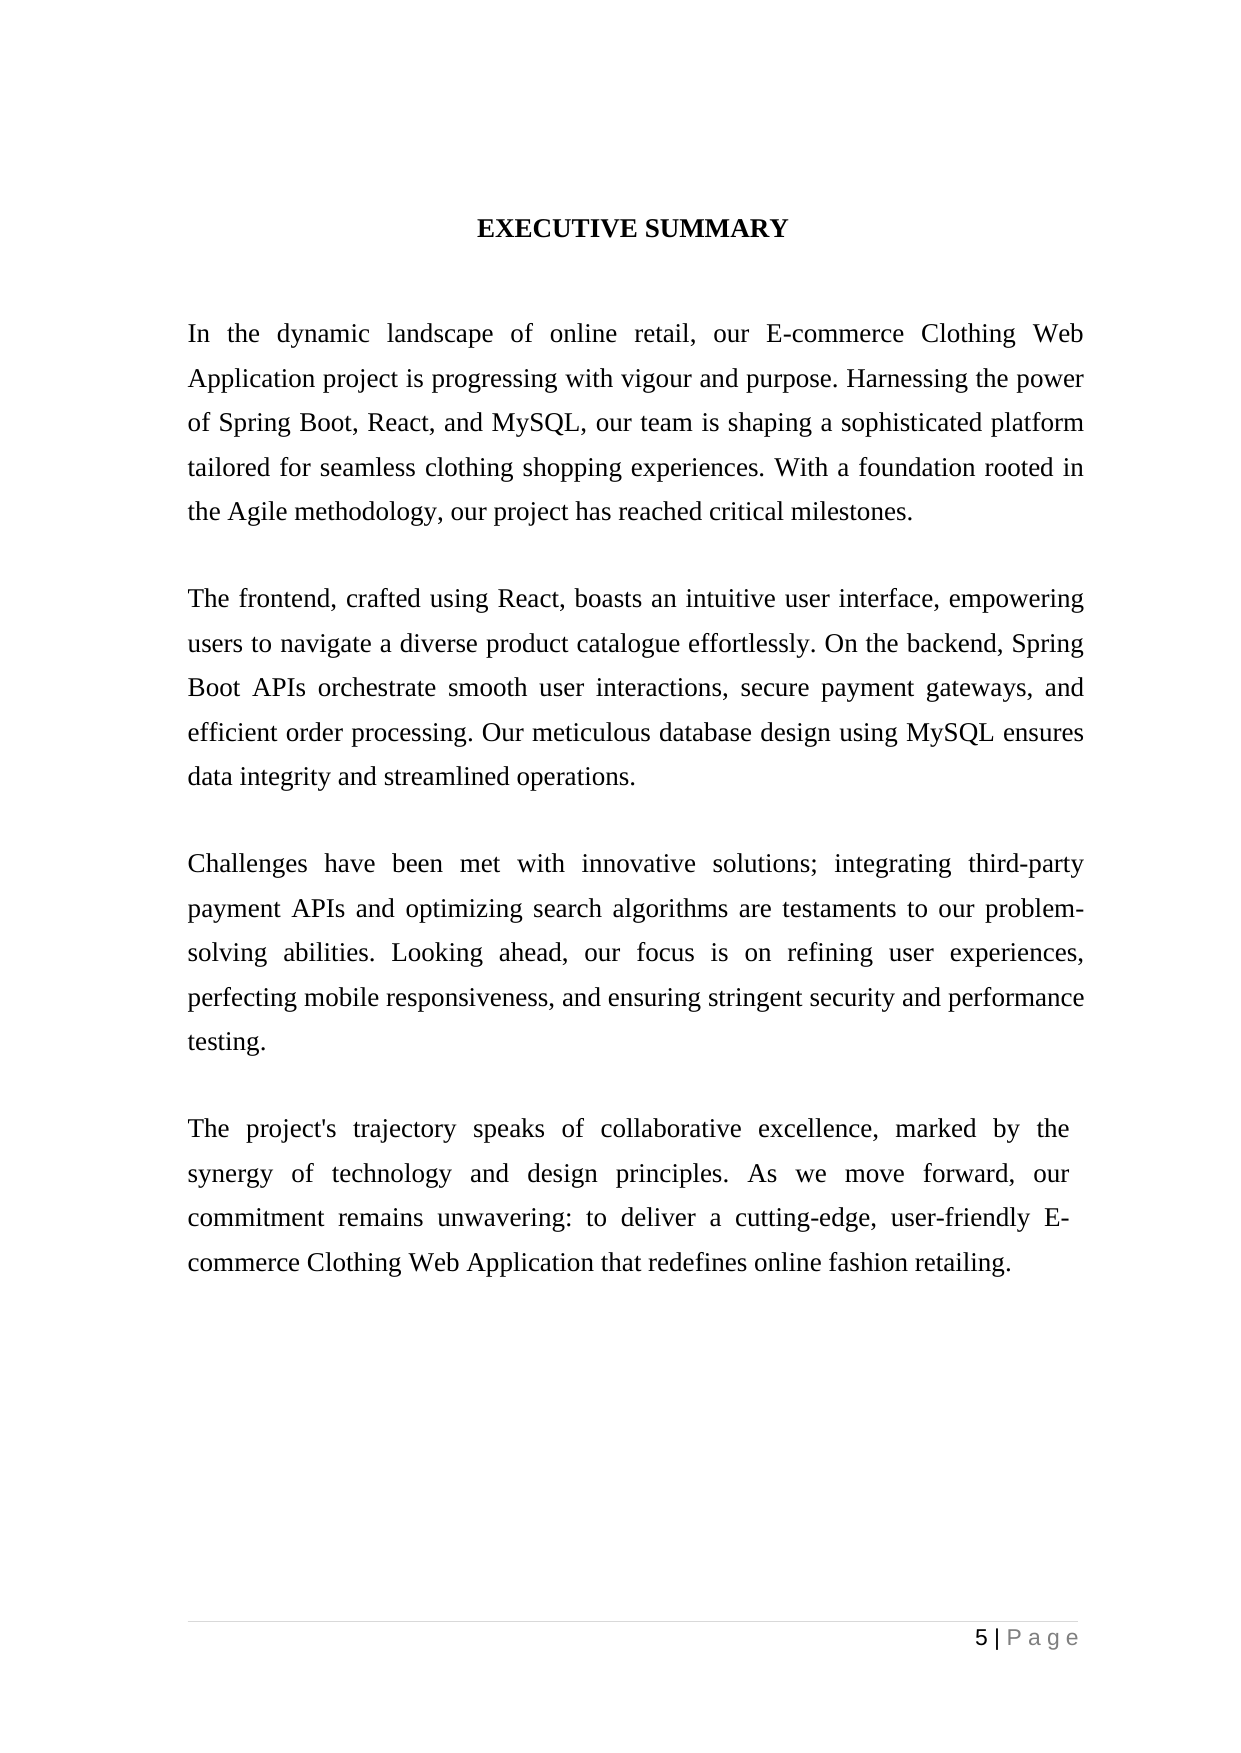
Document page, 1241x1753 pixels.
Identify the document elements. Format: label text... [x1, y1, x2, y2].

text EXECUTIVE SUMMARY [187, 212, 1078, 243]
text Challenges have been met with innovative solutions; integrating third-party payment APIs and optimizing search algorithms are testaments to our problem-solving abilities. Looking ahead, our focus is on refining user experiences, perfecting mobile responsiveness, and ensuring stringent security and performance testing. [187, 847, 1085, 1056]
text The frontend, crafted using React, boasts an intuitive user interface, empowering users to navigate a diverse product catalogue effortlessly. On the backend, Spring Boot APIs orchestrate smooth user interactions, secure payment gateways, and efficient order processing. Our meticulous database design using MySQL ensures data integrity and streamlined operations. [187, 582, 1085, 791]
text In the dynamic landscape of online retail, our E-commerce Clothing Web Application project is progressing with vigour and purpose. Harnessing the power of Spring Boot, React, and MySQL, our team is shaping a sophisticated platform tailored for seamless clothing shopping experiences. With a foundation rooted in the Agile methodology, our project has reached critical milestones. [187, 317, 1085, 526]
text The project's trajectory speaks of collaborative excellence, marked by the synergy of technology and design principles. As we move forward, our commitment remains unwavering: to deliver a cutting-edge, user-friendly E-commerce Clothing Web Application that redefines online fashion retailing. [187, 1112, 1070, 1277]
